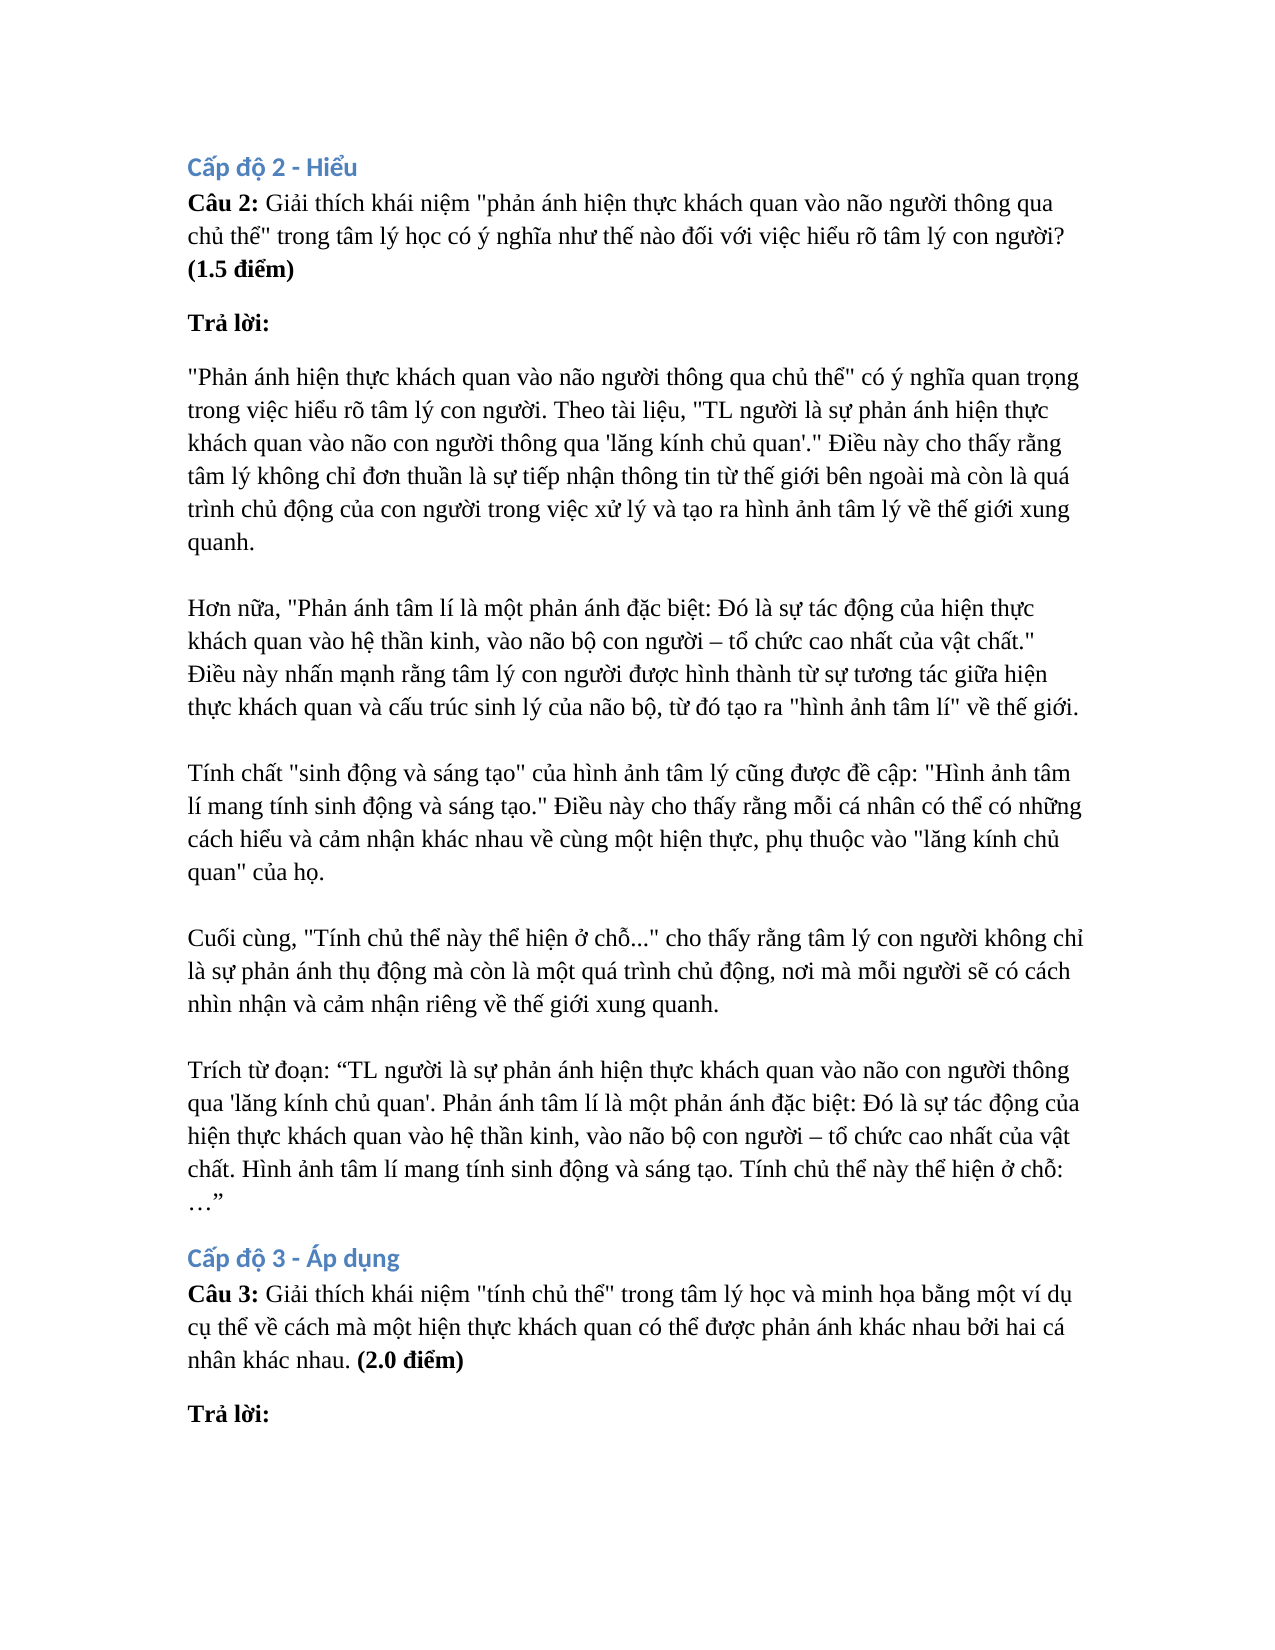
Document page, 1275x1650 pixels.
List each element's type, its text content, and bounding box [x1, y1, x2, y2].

text Trả lời: [187, 308, 1087, 337]
text "Phản ánh hiện thực khách quan vào não người thông qua chủ thể" có ý nghĩa quan trọng trong việc hiểu rõ tâm lý con người. Theo tài liệu, "TL người là sự phản ánh hiện thực khách quan vào não con người thông qua 'lăng kính chủ quan'." Điều này cho thấy rằng tâm lý không chỉ đơn thuần là sự tiếp nhận thông tin từ thế giới bên ngoài mà còn là quá trình chủ động của con người trong việc xử lý và tạo ra hình ảnh tâm lý về thế giới xung quanh. Hơn nữa, "Phản ánh tâm lí là một phản ánh đặc biệt: Đó là sự tác động của hiện thực khách quan vào hệ thần kinh, vào não bộ con người – tổ chức cao nhất của vật chất." Điều này nhấn mạnh rằng tâm lý con người được hình thành từ sự tương tác giữa hiện thực khách quan và cấu trúc sinh lý của não bộ, từ đó tạo ra "hình ảnh tâm lí" về thế giới. Tính chất "sinh động và sáng tạo" của hình ảnh tâm lý cũng được đề cập: "Hình ảnh tâm lí mang tính sinh động và sáng tạo." Điều này cho thấy rằng mỗi cá nhân có thể có những cách hiểu và cảm nhận khác nhau về cùng một hiện thực, phụ thuộc vào "lăng kính chủ quan" của họ. Cuối cùng, "Tính chủ thể này thể hiện ở chỗ..." cho thấy rằng tâm lý con người không chỉ là sự phản ánh thụ động mà còn là một quá trình chủ động, nơi mà mỗi người sẽ có cách nhìn nhận và cảm nhận riêng về thế giới xung quanh. Trích từ đoạn: “TL người là sự phản ánh hiện thực khách quan vào não con người thông qua 'lăng kính chủ quan'. Phản ánh tâm lí là một phản ánh đặc biệt: Đó là sự tác động của hiện thực khách quan vào hệ thần kinh, vào não bộ con người – tổ chức cao nhất của vật chất. Hình ảnh tâm lí mang tính sinh động và sáng tạo. Tính chủ thể này thể hiện ở chỗ:…” [187, 362, 1087, 1216]
subtitle Cấp độ 2 - Hiểu [187, 150, 1087, 183]
text Câu 2: Giải thích khái niệm "phản ánh hiện thực khách quan vào não người thông qua chủ thể" trong tâm lý học có ý nghĩa như thế nào đối với việc hiểu rõ tâm lý con người? (1.5 điểm) [187, 188, 1087, 283]
subtitle Cấp độ 3 - Áp dụng [187, 1241, 1087, 1274]
text Trả lời: [187, 1399, 1087, 1428]
text Câu 3: Giải thích khái niệm "tính chủ thể" trong tâm lý học và minh họa bằng một ví dụ cụ thể về cách mà một hiện thực khách quan có thể được phản ánh khác nhau bởi hai cá nhân khác nhau. (2.0 điểm) [187, 1279, 1087, 1374]
